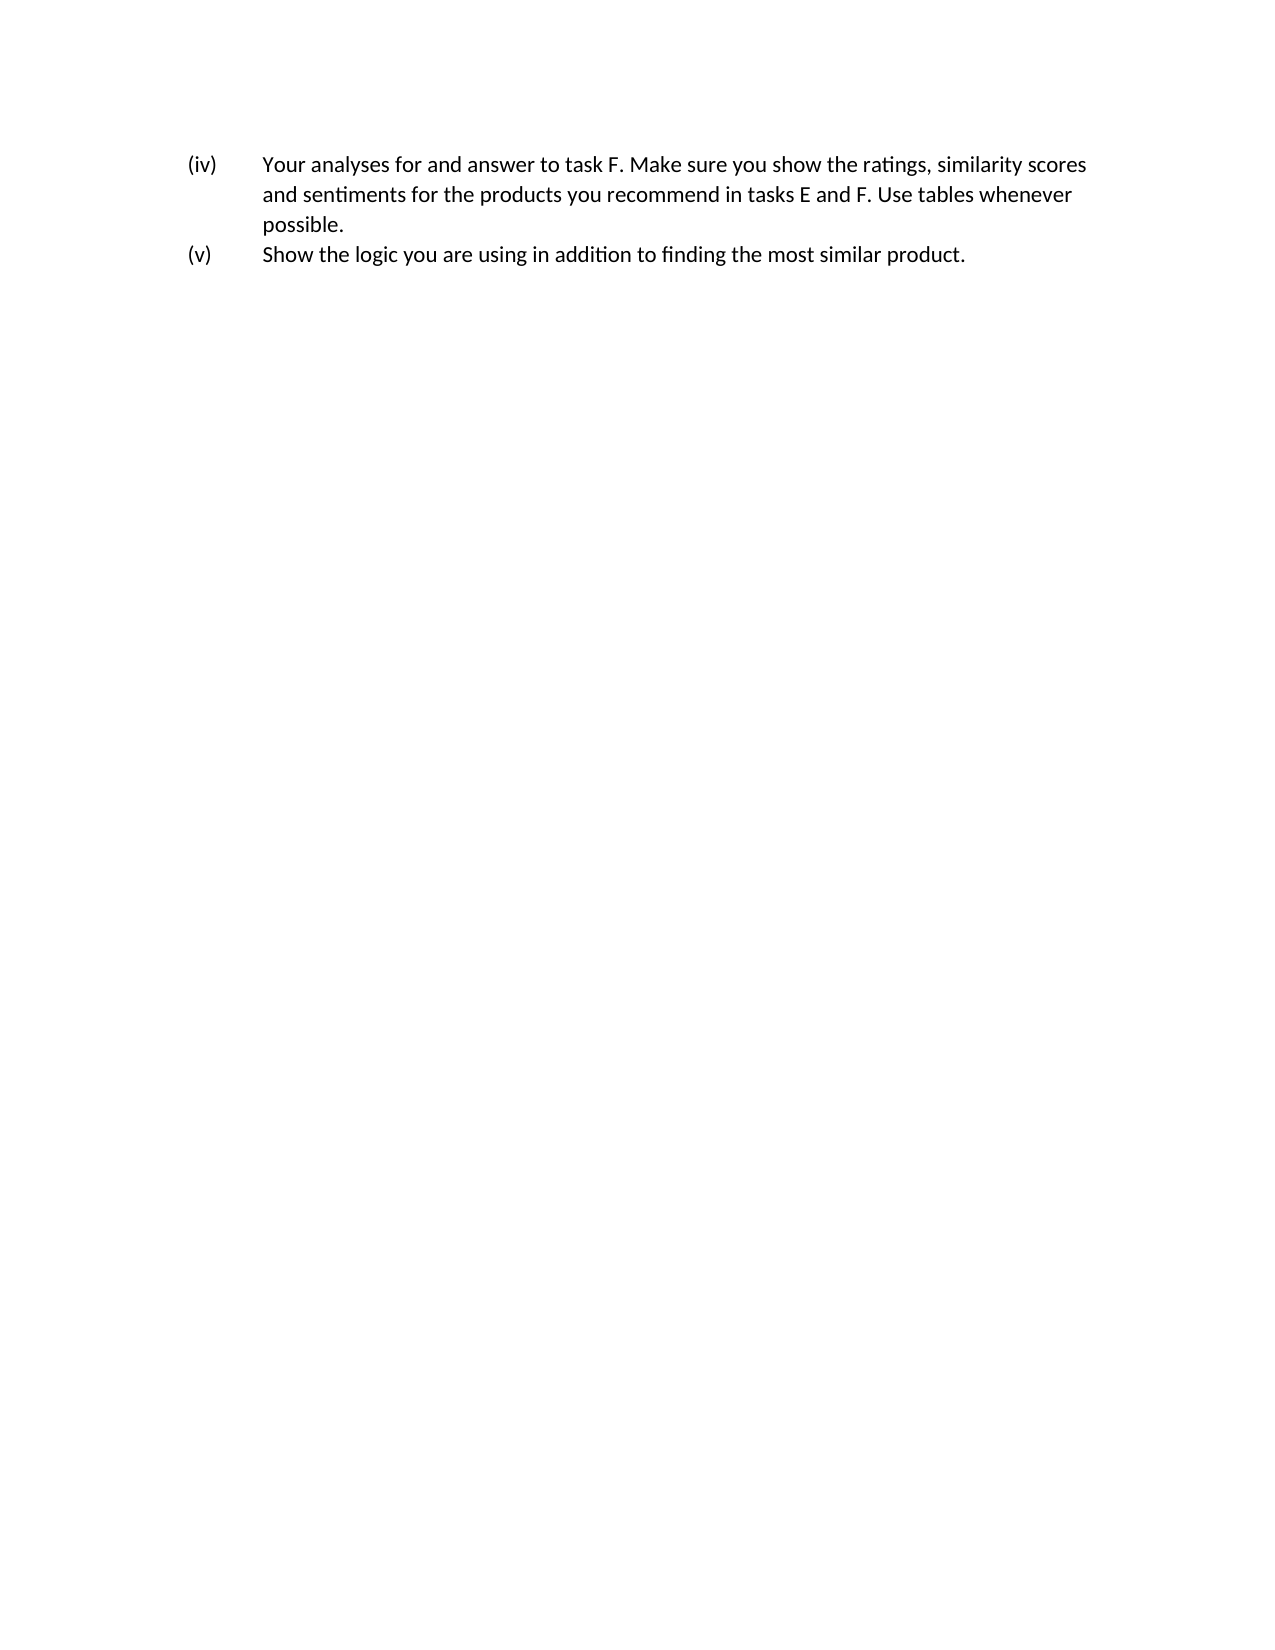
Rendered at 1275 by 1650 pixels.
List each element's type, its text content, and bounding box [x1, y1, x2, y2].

list Your analyses for and answer to task F. Make sure you show the ratings, similarity scores and sentiments for the products you recommend in tasks E and F. Use tables whenever possible. [187, 150, 1125, 238]
list Show the logic you are using in addition to finding the most similar product. [187, 241, 1125, 269]
